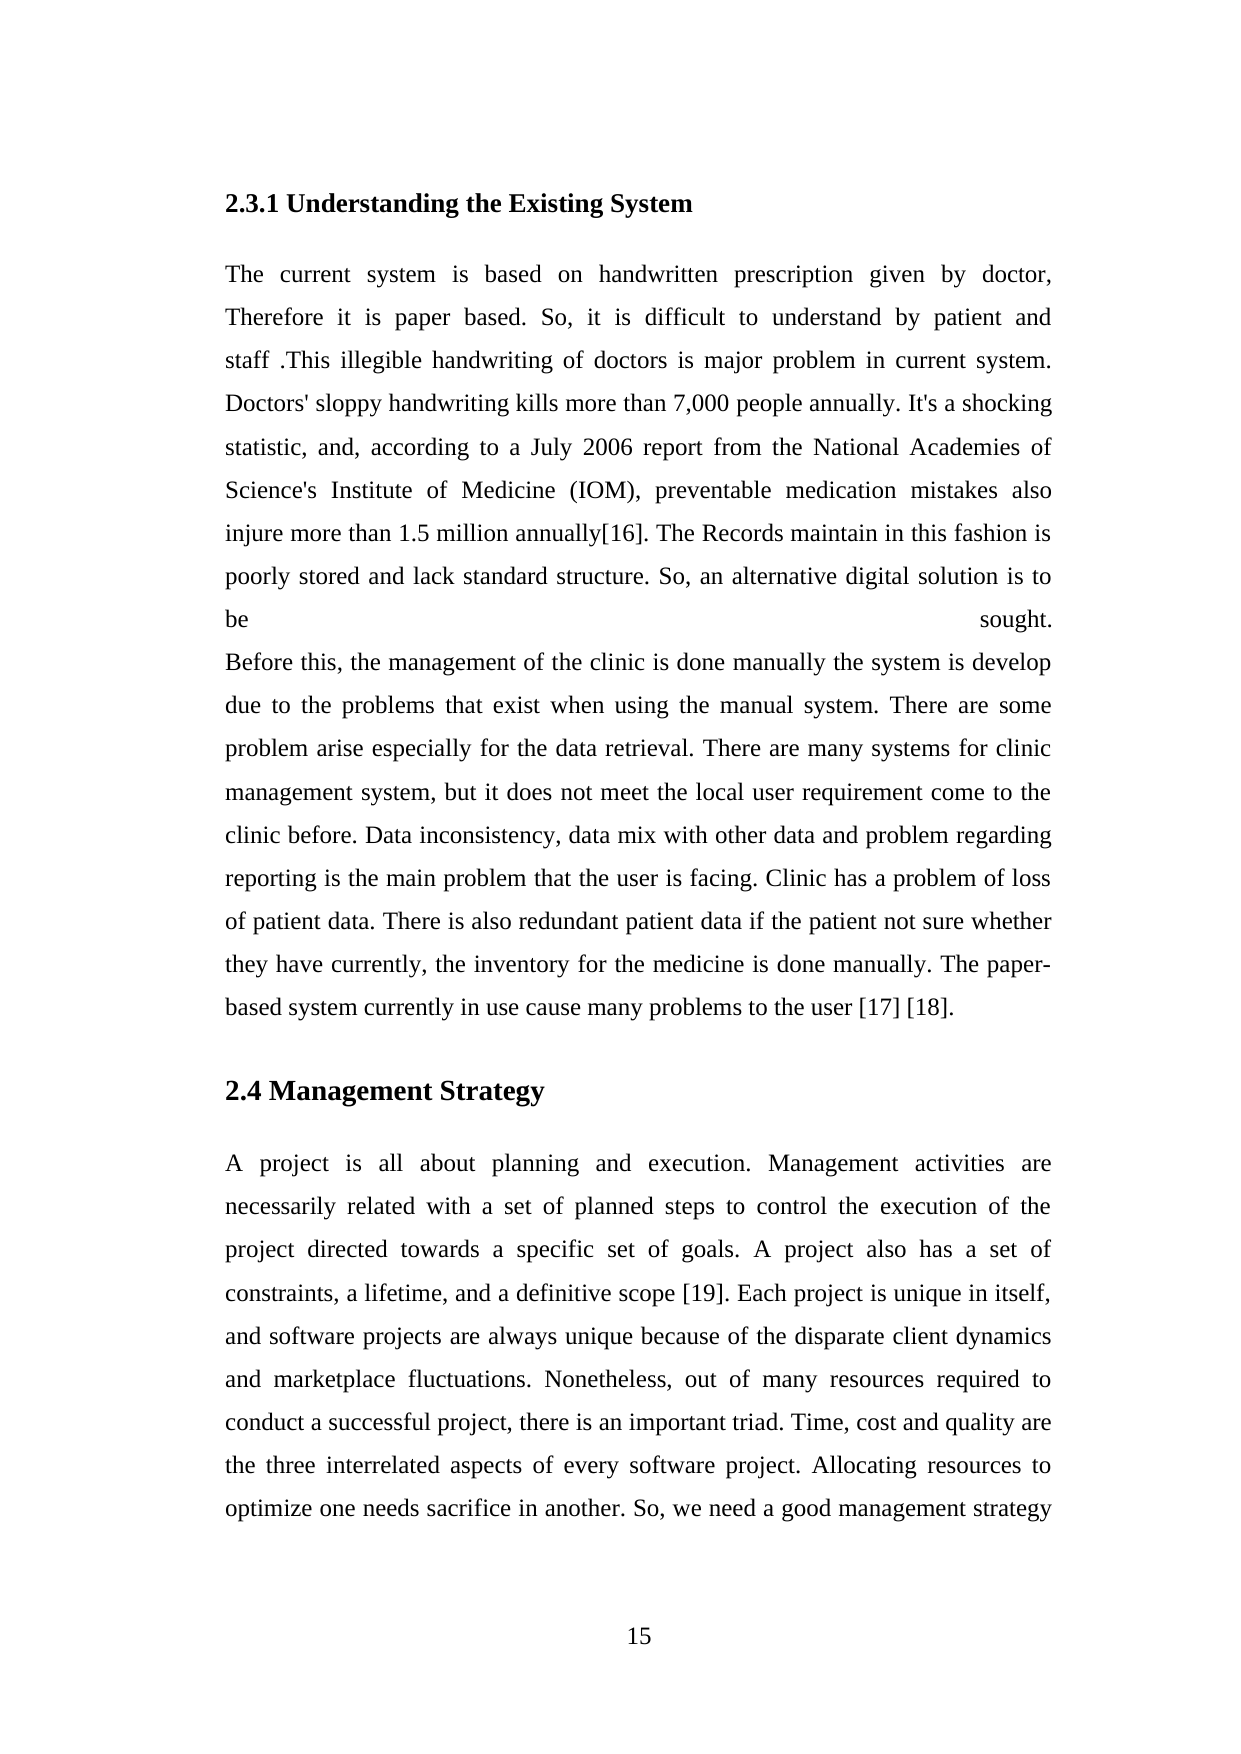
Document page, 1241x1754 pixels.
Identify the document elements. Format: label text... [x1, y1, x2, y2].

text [225, 1148, 1053, 1522]
subtitle 2.4 Management Strategy [225, 1073, 1053, 1106]
subtitle 2.3.1 Understanding the Existing System [225, 187, 1053, 219]
text The current system is based on handwritten prescription given by doctor, Therefore it is paper based. So, it is difficult to understand by patient and staff .This illegible handwriting of doctors is major problem in current system. Doctors' sloppy handwriting kills more than 7,000 people annually. It's a shocking statistic, and, according to a July 2006 report from the National Academies of Science's Institute of Medicine (IOM), preventable medication mistakes also injure more than 1.5 million annually[16]. The Records maintain in this fashion is poorly stored and lack standard structure. So, an alternative digital solution is to be sought. Before this, the management of the clinic is done manually the system is develop due to the problems that exist when using the manual system. There are some problem arise especially for the data retrieval. There are many systems for clinic management system, but it does not meet the local user requirement come to the clinic before. Data inconsistency, data mix with other data and problem regarding reporting is the main problem that the user is facing. Clinic has a problem of loss of patient data. There is also redundant patient data if the patient not sure whether they have currently, the inventory for the medicine is done manually. The paper-based system currently in use cause many problems to the user [17] [18]. [225, 259, 1053, 1021]
